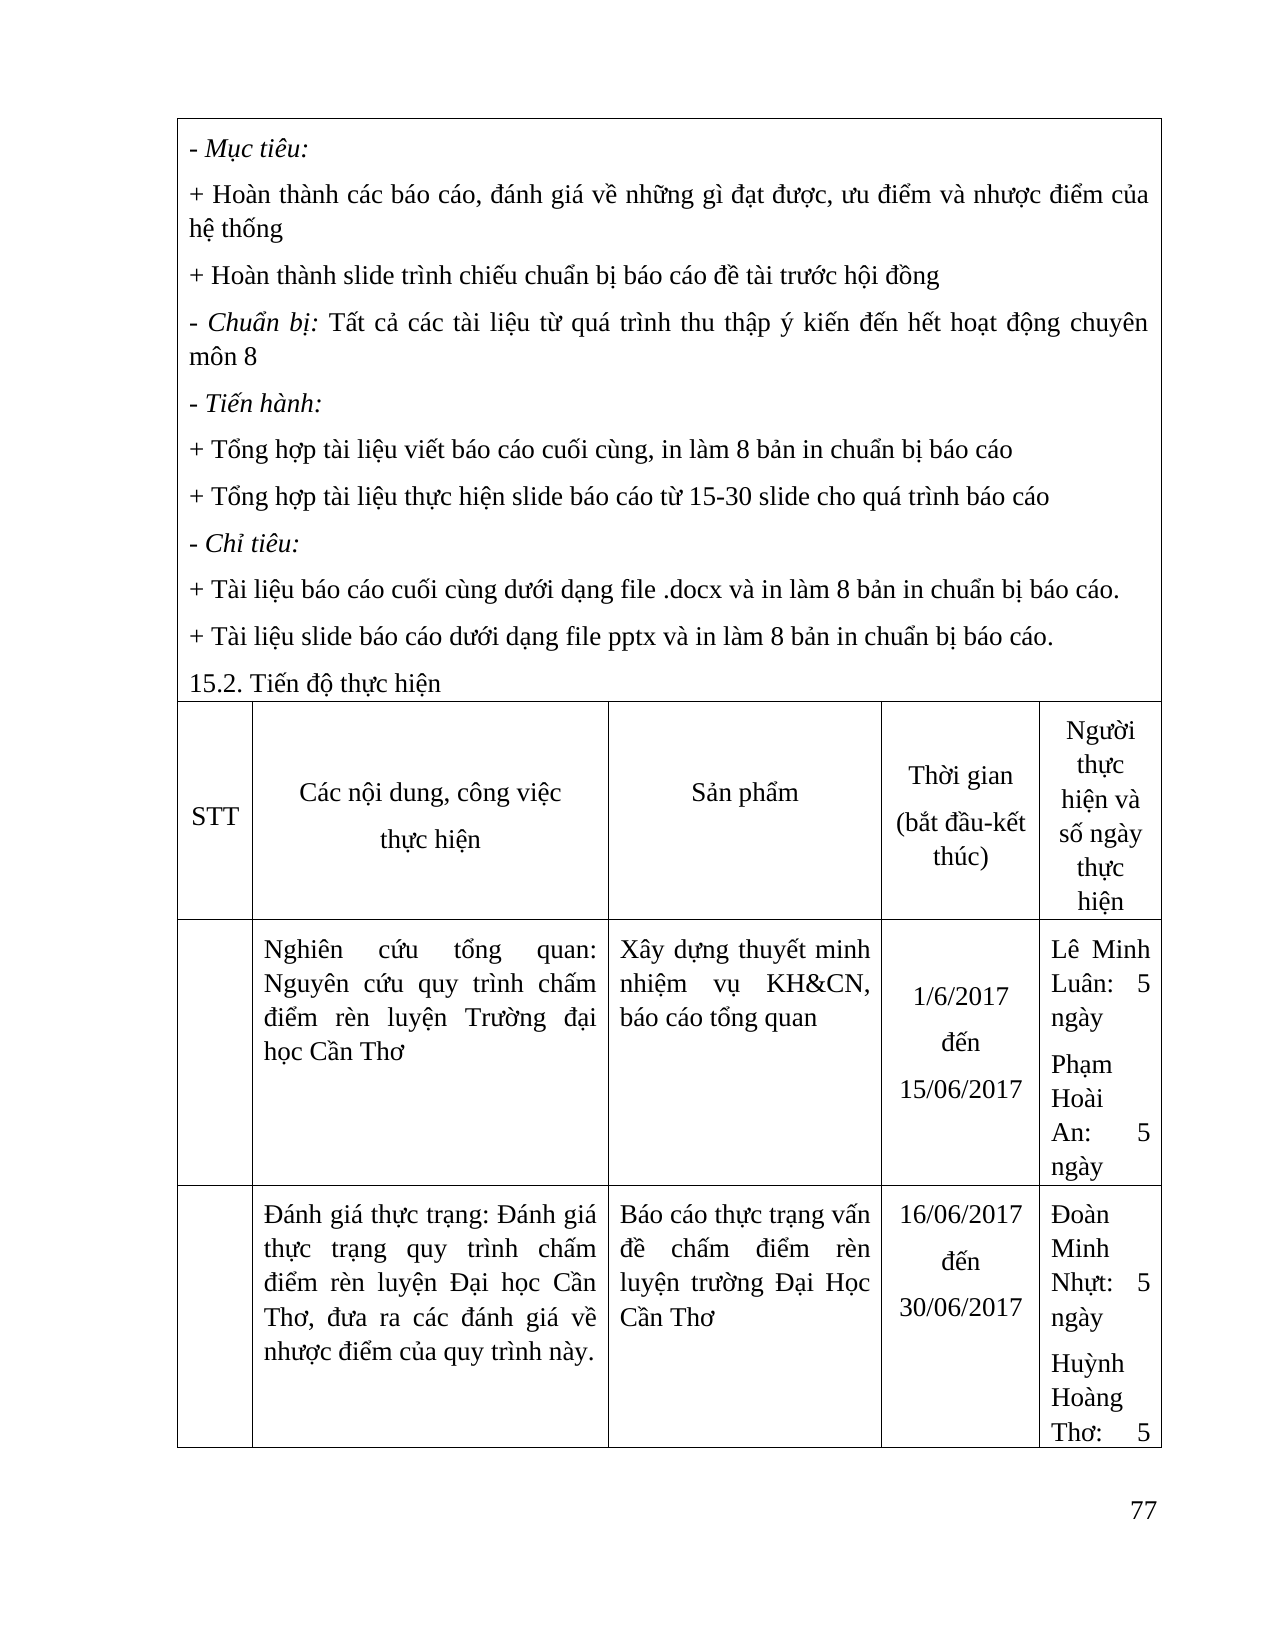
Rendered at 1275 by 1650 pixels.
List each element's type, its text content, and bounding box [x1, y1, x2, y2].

table_cell 1/6/2017 đến 15/06/2017 [882, 920, 1039, 1184]
table_cell Sản phẩm [609, 702, 881, 919]
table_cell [178, 119, 1161, 701]
table_cell Các nội dung, công việc thực hiện [253, 702, 608, 919]
table_cell Lê Minh Luân: 5 ngày Phạm Hoài An: 5 ngày [1040, 920, 1161, 1184]
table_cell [253, 1186, 608, 1447]
table_cell [178, 920, 252, 1184]
table_cell Xây dựng thuyết minh nhiệm vụ KH&CN, báo cáo tổng quan [609, 920, 881, 1184]
table_cell STT [178, 702, 252, 919]
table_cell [882, 1186, 1039, 1447]
table_cell Người thực hiện và số ngày thực hiện [1040, 702, 1161, 919]
table_cell Thời gian (bắt đầu-kết thúc) [882, 702, 1039, 919]
table_cell [178, 1186, 252, 1447]
table_cell Nghiên cứu tổng quan: Nguyên cứu quy trình chấm điểm rèn luyện Trường đại học Cần Thơ [253, 920, 608, 1184]
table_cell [1040, 1186, 1161, 1447]
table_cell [609, 1186, 881, 1447]
